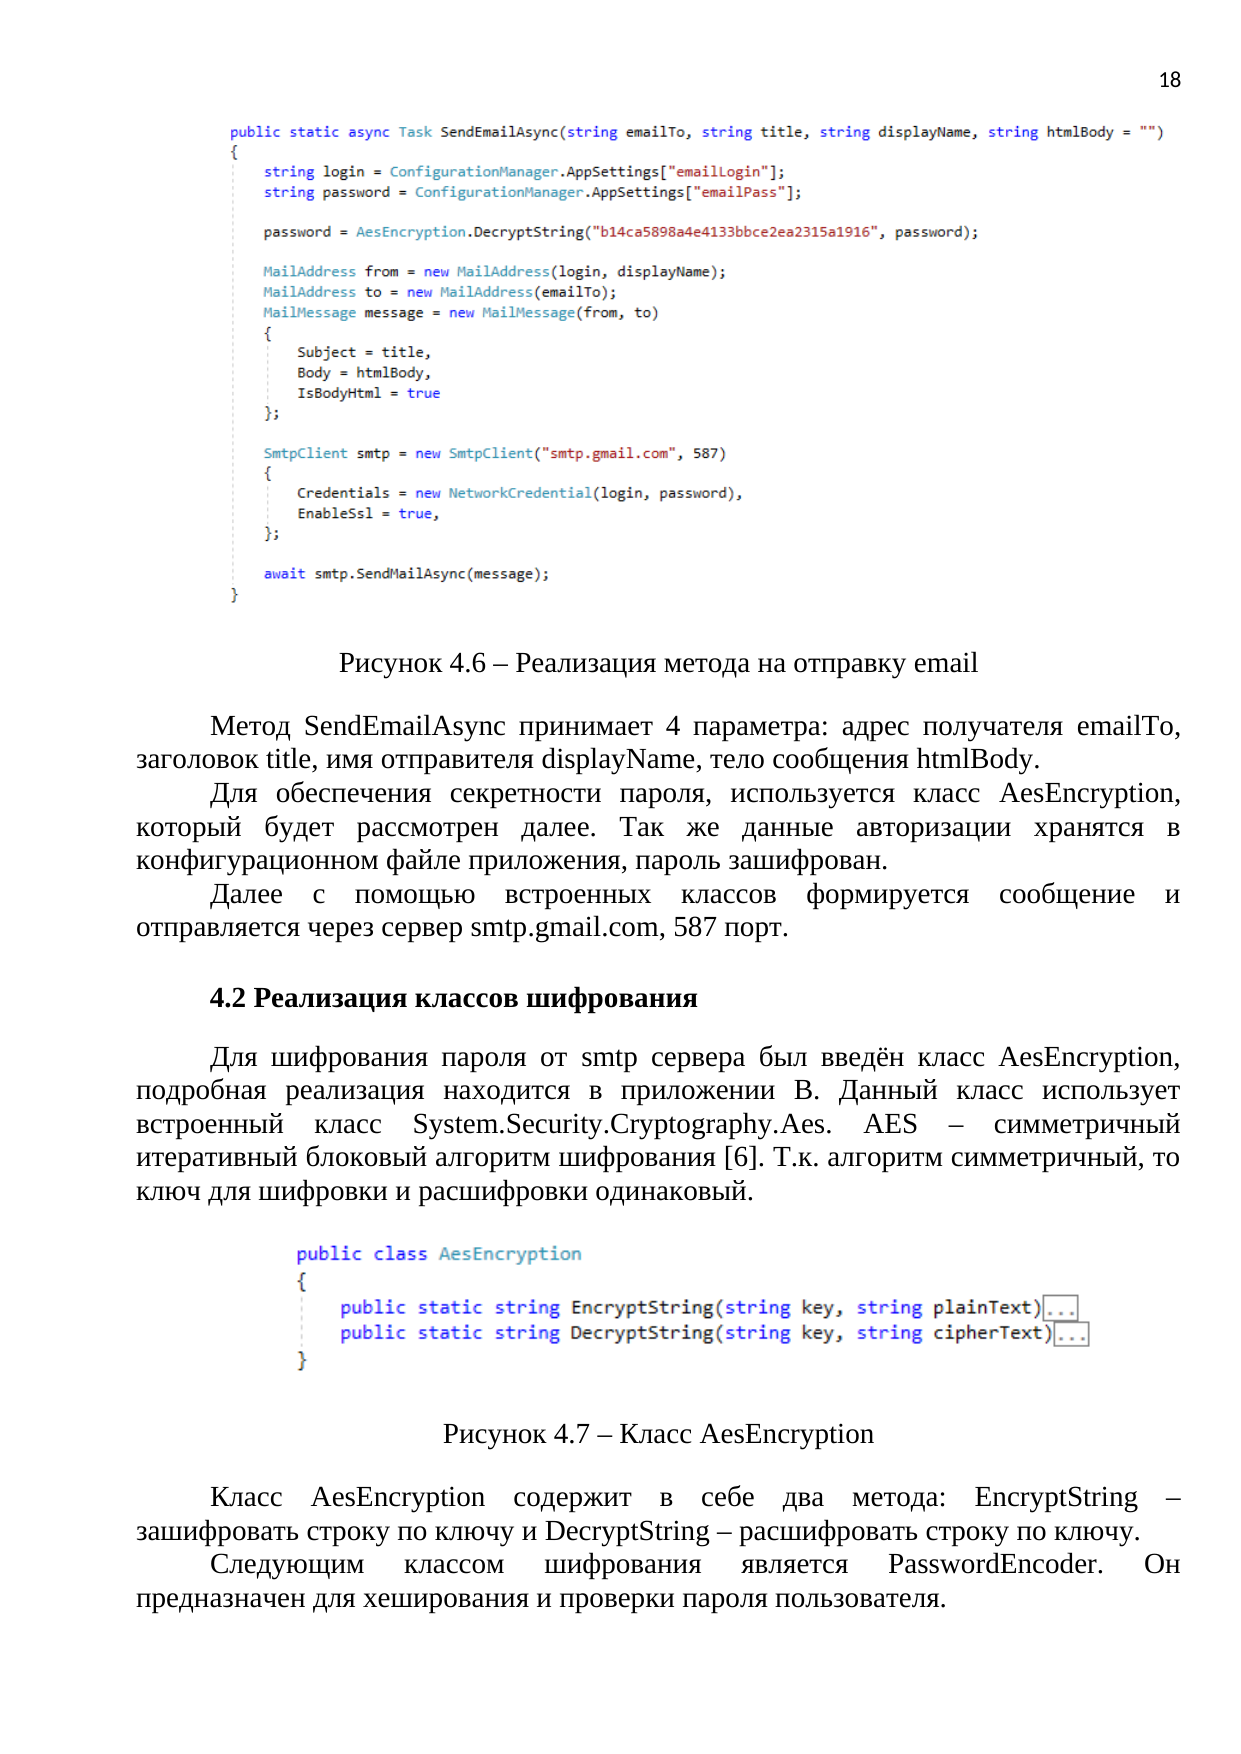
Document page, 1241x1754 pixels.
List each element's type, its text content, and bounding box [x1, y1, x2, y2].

text Рисунок 4.6 – Реализация метода на отправку email [136, 645, 1181, 679]
picture [224, 121, 1167, 617]
text 4.2 Реализация классов шифрования [136, 980, 1181, 1014]
text Рисунок 4.7 – Класс AesEncryption [136, 1416, 1181, 1450]
text Метод SendEmailAsync принимает 4 параметра: адрес получателя emailTo, заголовок title, имя отправителя displayName, тело сообщения htmlBody. [136, 708, 1181, 775]
text Следующим классом шифрования является PasswordEncoder. Он предназначен для хеширования и проверки пароля пользователя. [136, 1546, 1181, 1613]
text Класс AesEncryption содержит в себе два метода: EncryptString – зашифровать строку по ключу и DecryptString – расшифровать строку по ключу. [136, 1479, 1181, 1546]
text Для обеспечения секретности пароля, используется класс AesEncryption, который будет рассмотрен далее. Так же данные авторизации хранятся в конфигурационном файле приложения, пароль зашифрован. [136, 775, 1181, 876]
picture [284, 1235, 1107, 1388]
text Для шифрования пароля от smtp сервера был введён класс AesEncryption, подробная реализация находится в приложении В. Данный класс использует встроенный класс System.Security.Cryptography.Aes. AES – симметричный итеративный блоковый алгоритм шифрования [6]. Т.к. алгоритм симметричный, то ключ для шифровки и расшифровки одинаковый. [136, 1039, 1181, 1207]
text Далее с помощью встроенных классов формируется сообщение и отправляется через сервер smtp.gmail.com, 587 порт. [136, 876, 1181, 943]
